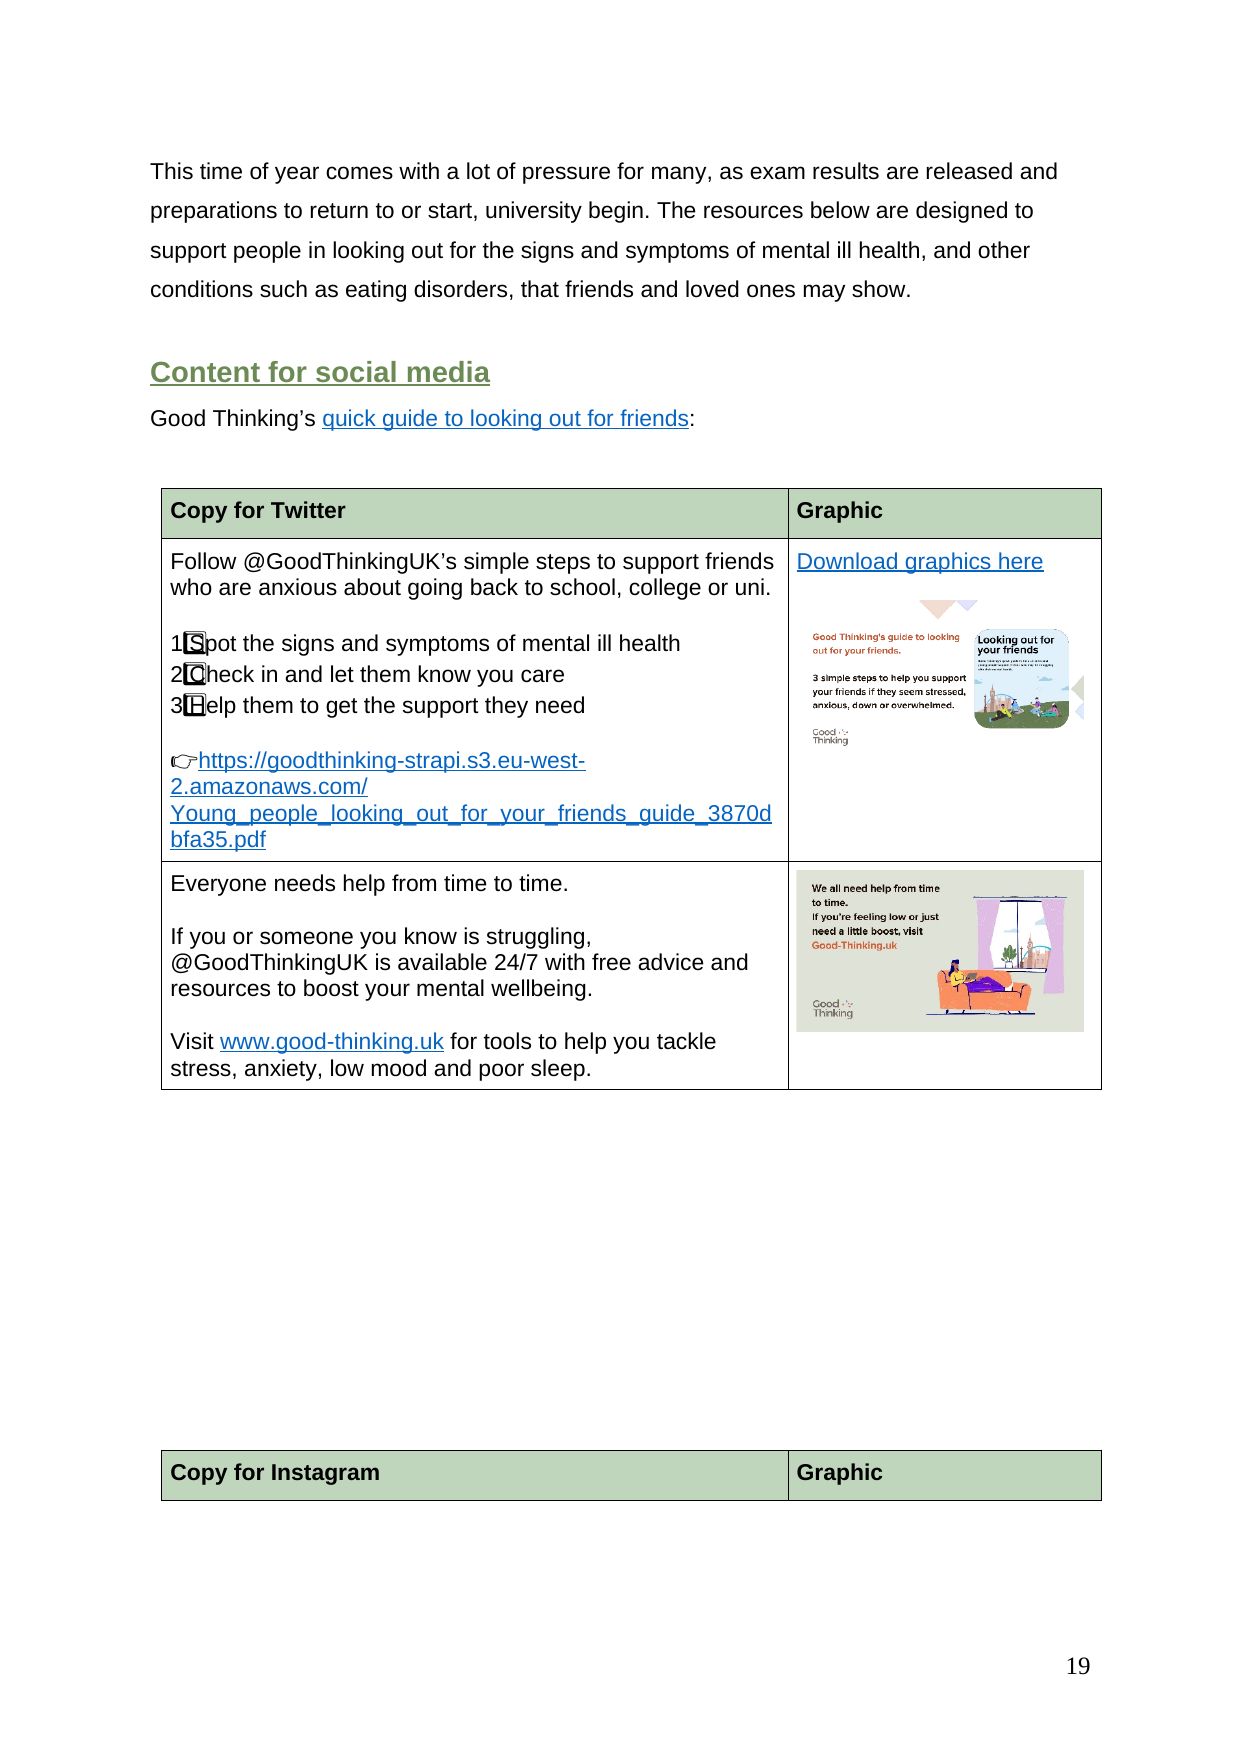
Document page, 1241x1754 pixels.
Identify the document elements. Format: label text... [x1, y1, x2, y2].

text Good Thinking’s quick guide to looking out for friends: [150, 405, 1090, 432]
table_cell Follow @GoodThinkingUK’s simple steps to support friends who are anxious about going back to school, college or uni. 1⃣ Spot the signs and symptoms of mental ill health 2⃣ Check in and let them know you care 3⃣ Help them to get the support they need 👉https://goodthinking-strapi.s3.eu-west-2.amazonaws.com/Young_people_looking_out_for_your_friends_guide_3870dbfa35.pdf [162, 539, 788, 861]
table_cell Download graphics here [789, 539, 1101, 861]
text This time of year comes with a lot of pressure for many, as exam results are released and preparations to return to or start, university begin. The resources below are designed to support people in looking out for the signs and symptoms of mental ill health, and other conditions such as eating disorders, that friends and loved ones may show. [150, 158, 1090, 302]
table_header Copy for Twitter [162, 489, 788, 538]
table_header Copy for Instagram [162, 1451, 788, 1500]
table_header Graphic [789, 1451, 1101, 1500]
text Content for social media [150, 355, 1090, 388]
table_header Graphic [789, 489, 1101, 538]
picture [796, 870, 1084, 1032]
table_cell [789, 862, 1101, 1089]
picture [796, 600, 1084, 762]
table_cell Everyone needs help from time to time. If you or someone you know is struggling, @GoodThinkingUK is available 24/7 with free advice and resources to boost your mental wellbeing. Visit www.good-thinking.uk for tools to help you tackle stress, anxiety, low mood and poor sleep. [162, 862, 788, 1089]
